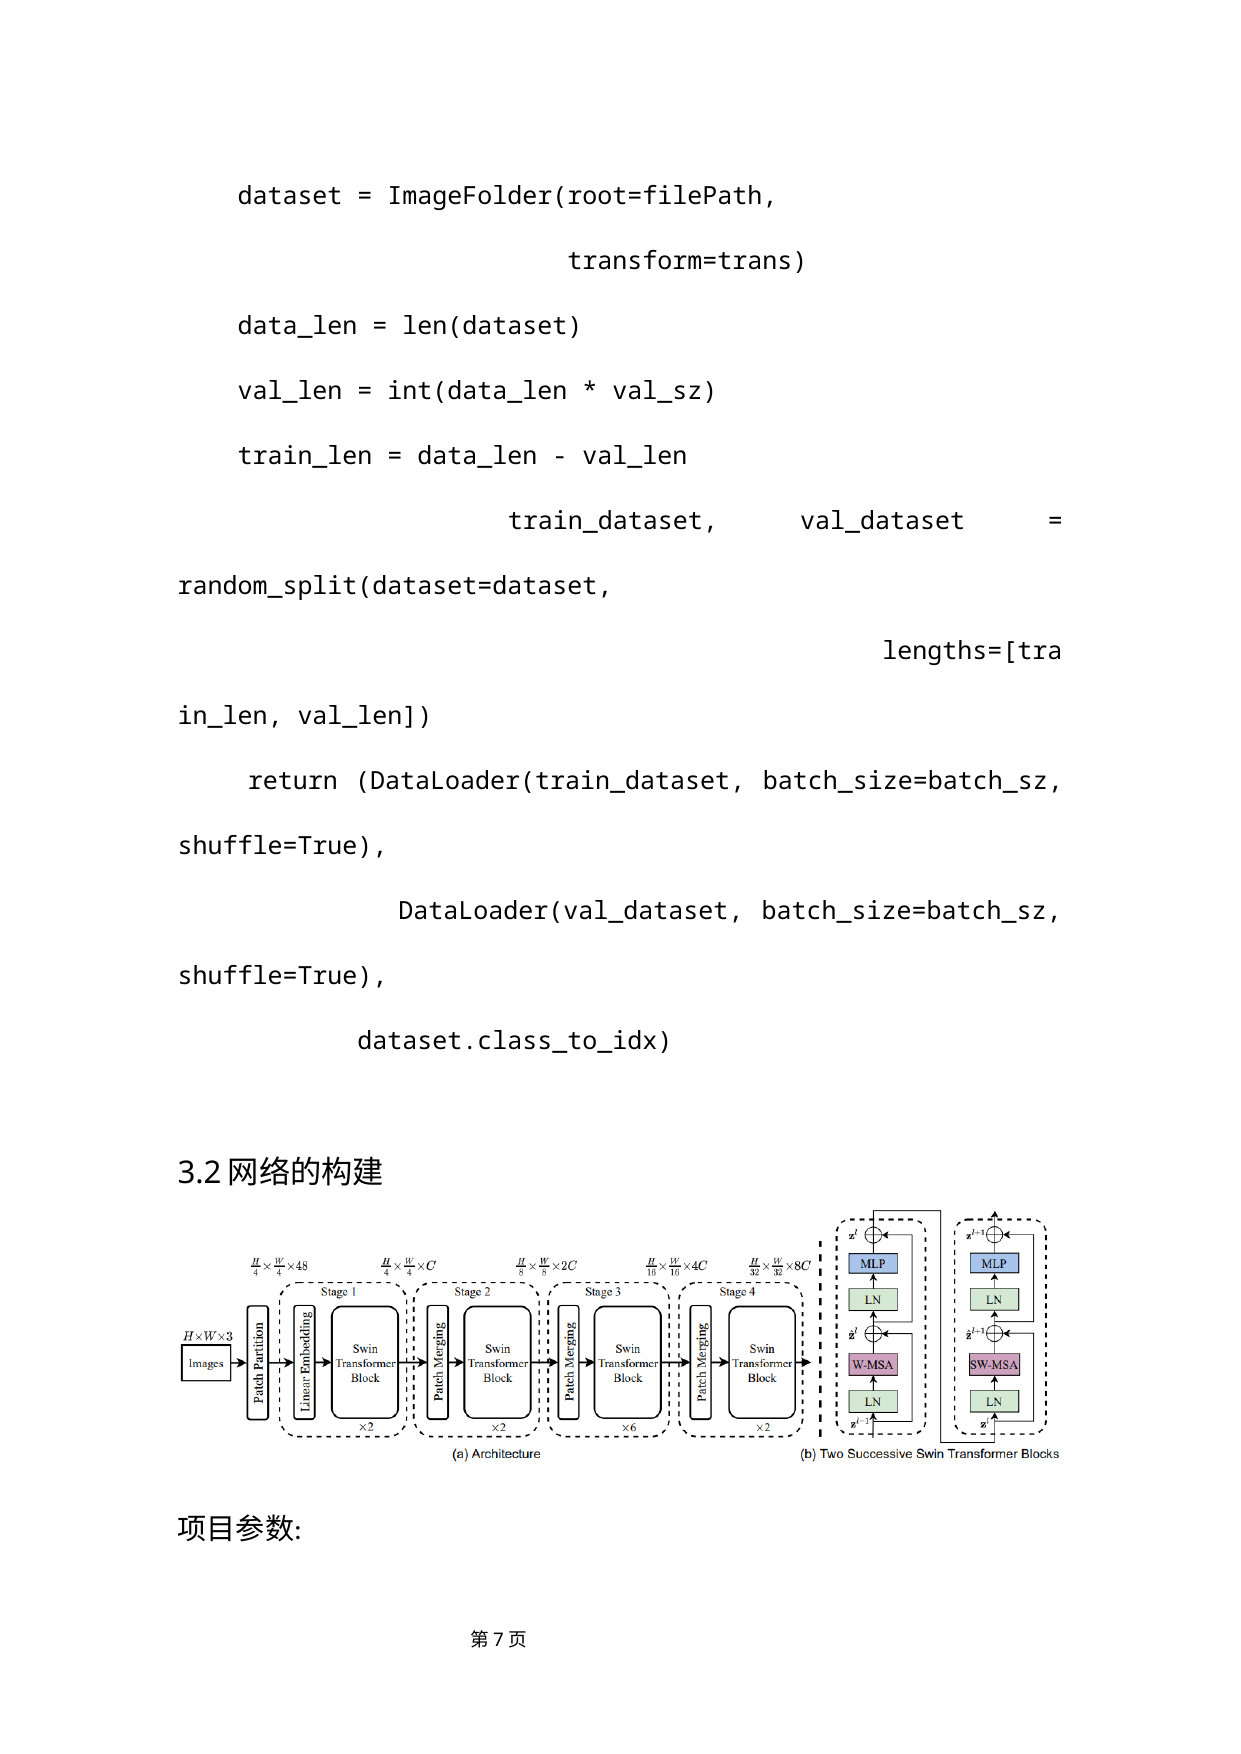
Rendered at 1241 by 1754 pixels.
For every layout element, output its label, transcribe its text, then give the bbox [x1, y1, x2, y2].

picture [177, 1202, 1063, 1468]
text lengths=[train_len, val_len]) [177, 617, 1063, 747]
text DataLoader(val_dataset, batch_size=batch_sz, shuffle=True), [177, 877, 1063, 1007]
text dataset.class_to_idx) [177, 1007, 1063, 1072]
text val_len = int(data_len * val_sz) [177, 357, 1063, 422]
text data_len = len(dataset) [177, 292, 1063, 357]
text return (DataLoader(train_dataset, batch_size=batch_sz, shuffle=True), [177, 747, 1063, 877]
text train_len = data_len - val_len [177, 422, 1063, 487]
text dataset = ImageFolder(root=filePath, [177, 162, 1063, 227]
text 项目参数: [177, 1494, 1063, 1559]
text 3.2网络的构建 [177, 1137, 1063, 1202]
text transform=trans) [177, 227, 1063, 292]
text train_dataset, val_dataset = random_split(dataset=dataset, [177, 487, 1063, 617]
